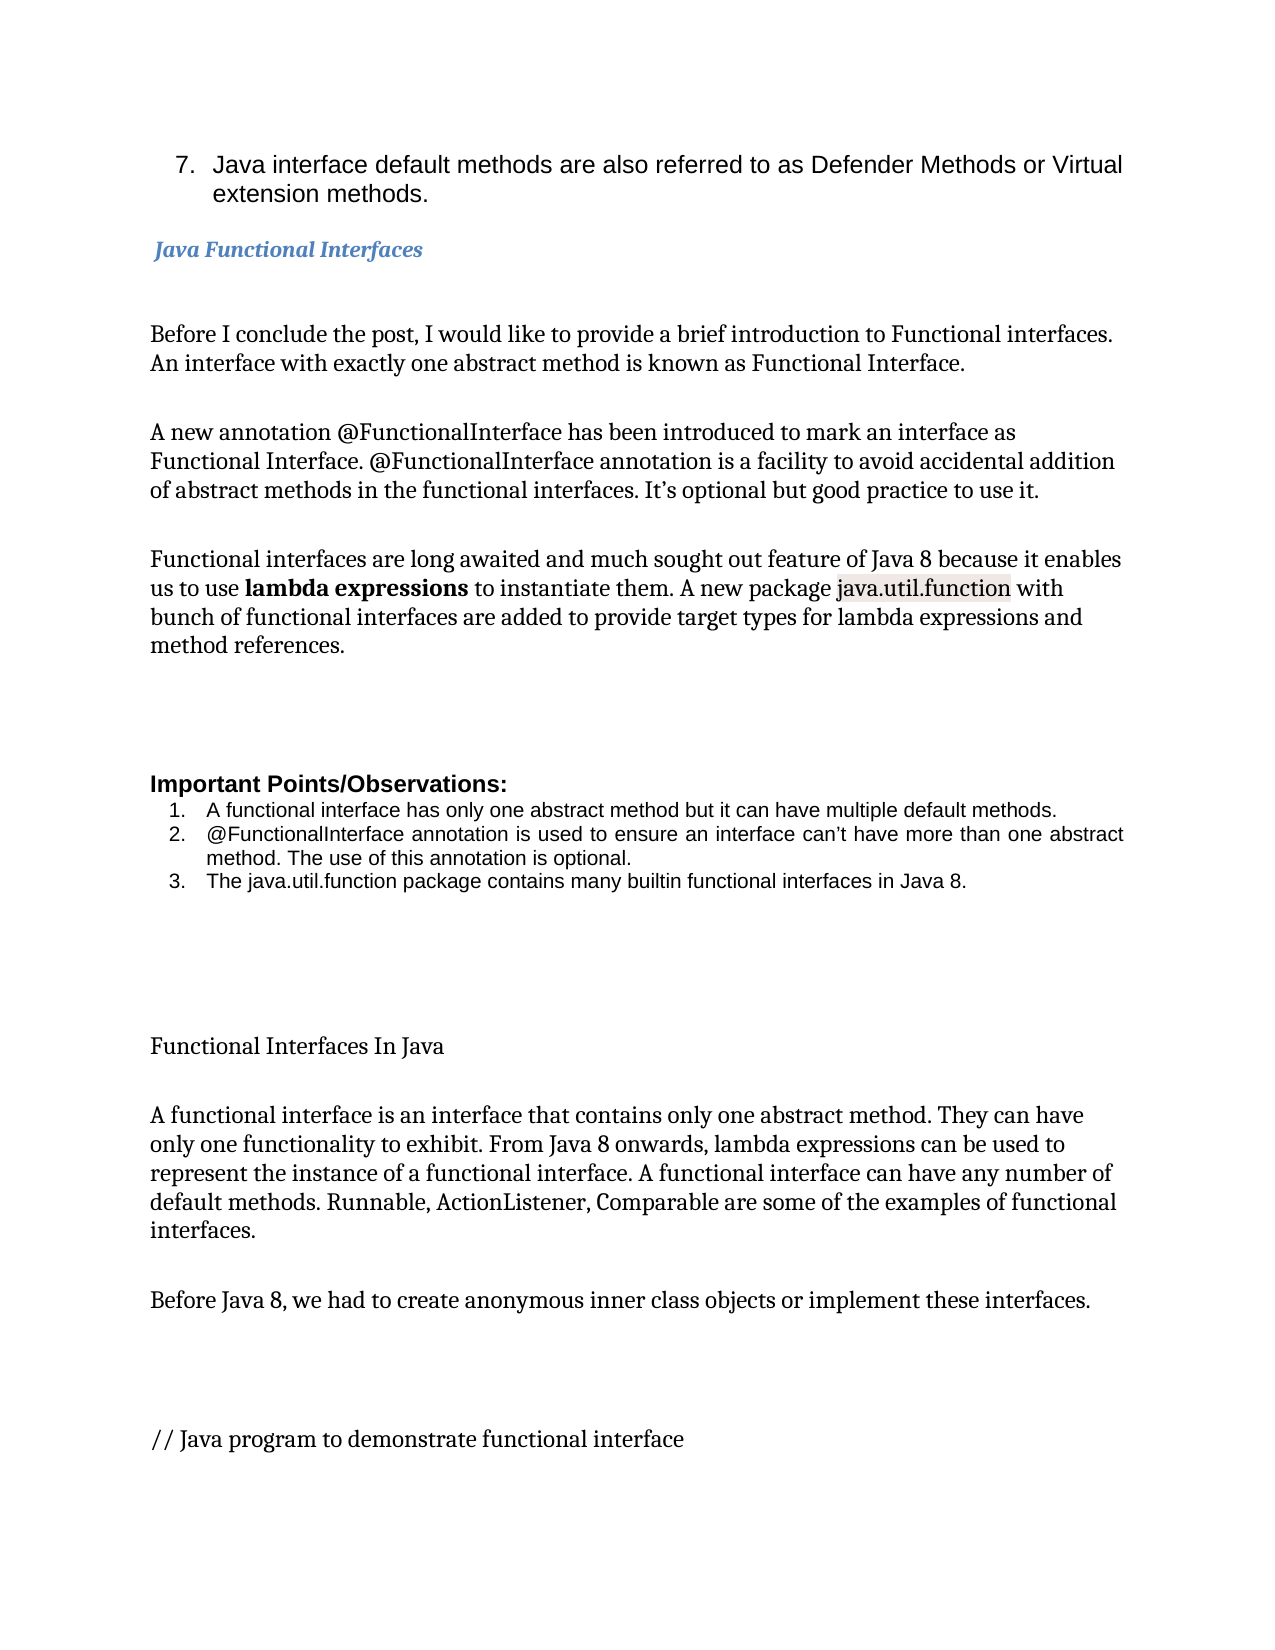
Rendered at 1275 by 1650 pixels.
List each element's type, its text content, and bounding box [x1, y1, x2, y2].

list The java.util.function package contains many builtin functional interfaces in Java 8. [169, 869, 1125, 893]
text Functional Interfaces In Java [150, 1032, 1125, 1061]
list Java interface default methods are also referred to as Defender Methods or Virtual extension methods. [175, 150, 1125, 207]
text A new annotation @FunctionalInterface has been introduced to mark an interface as Functional Interface. @FunctionalInterface annotation is a facility to avoid accidental addition of abstract methods in the functional interfaces. It’s optional but good practice to use it. [150, 418, 1125, 504]
text // Java program to demonstrate functional interface [150, 1424, 1125, 1453]
text Before Java 8, we had to create anonymous inner class objects or implement these interfaces. [150, 1286, 1125, 1314]
text A functional interface is an interface that contains only one abstract method. They can have only one functionality to exhibit. From Java 8 onwards, lambda expressions can be used to represent the instance of a functional interface. A functional interface can have any number of default methods. Runnable, ActionListener, Comparable are some of the examples of functional interfaces. [150, 1101, 1125, 1245]
subtitle Java Functional Interfaces [150, 237, 1125, 263]
list @FunctionalInterface annotation is used to ensure an interface can’t have more than one abstract method. The use of this annotation is optional. [169, 821, 1125, 869]
text Functional interfaces are long awaited and much sought out feature of Java 8 because it enables us to use lambda expressions to instantiate them. A new package java.util.function with bunch of functional interfaces are added to provide target types for lambda expressions and method references. [150, 545, 1125, 660]
text Important Points/Observations: [150, 770, 1125, 797]
list A functional interface has only one abstract method but it can have multiple default methods. [169, 797, 1125, 821]
